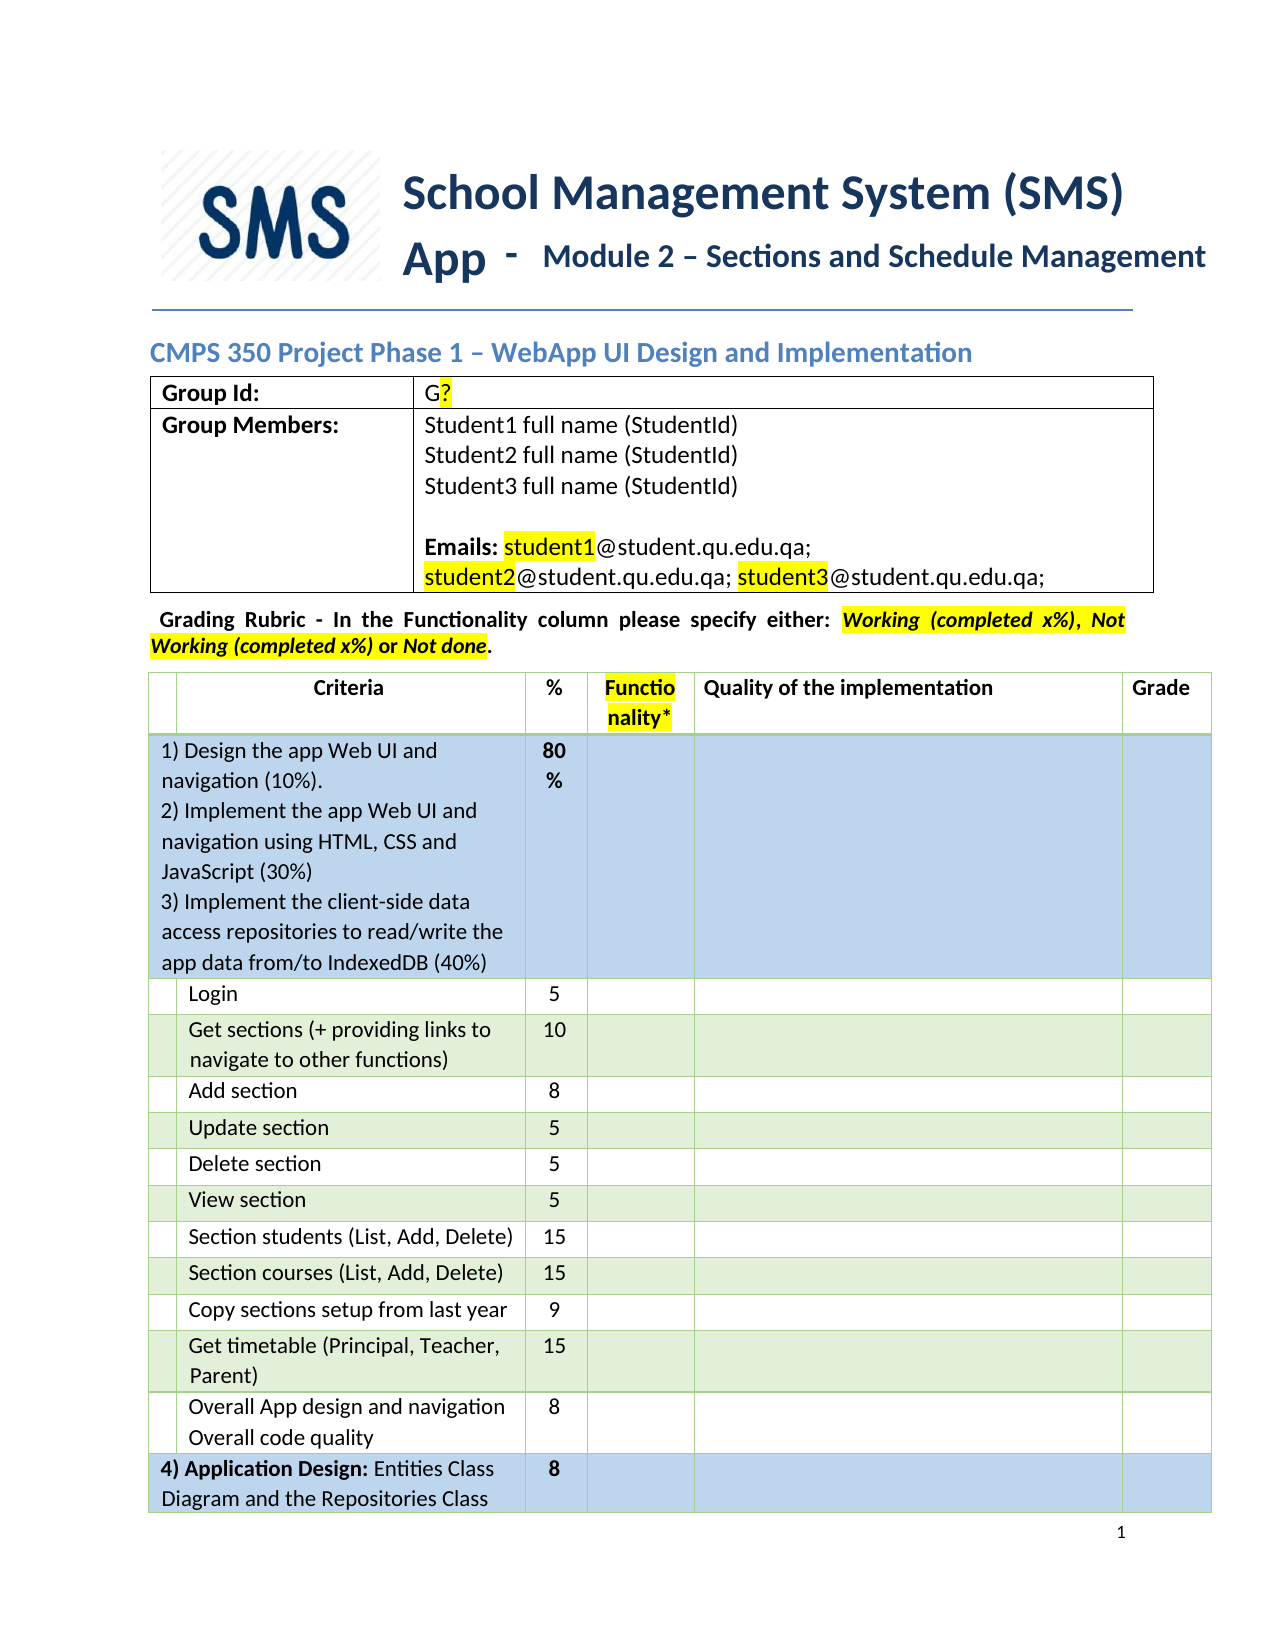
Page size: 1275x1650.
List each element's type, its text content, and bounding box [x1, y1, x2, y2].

table_cell 15 [526, 1331, 587, 1391]
table_cell Get timetable (Principal, Teacher, Parent) [177, 1331, 525, 1391]
table_cell [1123, 1331, 1211, 1391]
table_cell [1123, 1113, 1211, 1148]
table_cell [588, 1222, 694, 1257]
table_cell [695, 1331, 1122, 1391]
table_cell [149, 1113, 176, 1148]
table_cell [695, 1113, 1122, 1148]
table_cell Add section [177, 1077, 525, 1112]
table_cell [588, 1454, 694, 1512]
table_cell [695, 1393, 1122, 1453]
table_cell Copy sections setup from last year [177, 1295, 525, 1330]
table_cell [1123, 1393, 1211, 1453]
table_cell Delete section [177, 1149, 525, 1184]
table_cell 8 [526, 1454, 587, 1512]
table_cell 9 [526, 1295, 587, 1330]
table_cell [588, 979, 694, 1014]
table_cell [695, 1015, 1122, 1076]
table_cell 80% [526, 736, 587, 978]
table_cell 8 [526, 1393, 587, 1453]
table_header [149, 673, 176, 733]
table_cell [149, 1186, 176, 1221]
table_cell 15 [526, 1222, 587, 1257]
table_cell [149, 1015, 176, 1076]
table_cell [588, 1186, 694, 1221]
table_cell [149, 1222, 176, 1257]
table_cell [1123, 1149, 1211, 1184]
table_cell [149, 1393, 176, 1453]
table_header Grade [1123, 673, 1211, 733]
table_cell Section courses (List, Add, Delete) [177, 1258, 525, 1294]
table_cell Update section [177, 1113, 525, 1148]
table_cell [1123, 1454, 1211, 1512]
table_cell [695, 1258, 1122, 1294]
picture [161, 150, 380, 281]
table_cell [1123, 1015, 1211, 1076]
table_cell [695, 1077, 1122, 1112]
table_cell [588, 1077, 694, 1112]
table_cell [149, 1331, 176, 1391]
table_header Criteria [177, 673, 525, 733]
table_cell View section [177, 1186, 525, 1221]
table_cell [695, 979, 1122, 1014]
table_header Quality of the implementation [695, 673, 1122, 733]
table_cell [1123, 1258, 1211, 1294]
table_cell 15 [526, 1258, 587, 1294]
table_cell 5 [526, 1113, 587, 1148]
table_cell [149, 1077, 176, 1112]
table_cell Overall App design and navigation Overall code quality [177, 1393, 525, 1453]
table_cell Section students (List, Add, Delete) [177, 1222, 525, 1257]
table_cell [695, 1295, 1122, 1330]
table_cell [149, 1258, 176, 1294]
table_header Functionality* [588, 673, 694, 733]
table_cell [695, 736, 1122, 978]
table_cell 5 [526, 1149, 587, 1184]
table_header % [526, 673, 587, 733]
table_cell Get sections (+ providing links to navigate to other functions) [177, 1015, 525, 1076]
table_cell [588, 736, 694, 978]
table_cell [695, 1454, 1122, 1512]
table_cell [588, 1258, 694, 1294]
table_cell Student1 full name (StudentId) Student2 full name (StudentId) Student3 full name (StudentId) Emails: student1@student.qu.edu.qa; student2@student.qu.edu.qa; student3@student.qu.edu.qa; [414, 409, 1153, 592]
table_cell Group Members: [151, 409, 413, 592]
table_cell [695, 1149, 1122, 1184]
table_cell [588, 1149, 694, 1184]
table_cell [1123, 736, 1211, 978]
table_cell 10 [526, 1015, 587, 1076]
table_cell [695, 1186, 1122, 1221]
table_cell [149, 1149, 176, 1184]
table_cell [1123, 979, 1211, 1014]
table_cell [1123, 1222, 1211, 1257]
table_cell [588, 1393, 694, 1453]
table_cell [149, 1295, 176, 1330]
table_cell Login [177, 979, 525, 1014]
table_header G? [452, 377, 1153, 408]
table_header G? [414, 377, 440, 408]
table_cell 8 [526, 1077, 587, 1112]
table_cell [588, 1331, 694, 1391]
table_cell [1123, 1186, 1211, 1221]
table_cell 4) Application Design: Entities Class Diagram and the Repositories Class diagram. [149, 1454, 525, 1512]
table_cell [588, 1295, 694, 1330]
table_cell [1123, 1295, 1211, 1330]
table_cell [1123, 1077, 1211, 1112]
table_cell 5 [526, 979, 587, 1014]
table_cell [149, 979, 176, 1014]
table_cell [588, 1015, 694, 1076]
table_header Group Id: [151, 377, 413, 408]
table_cell 5 [526, 1186, 587, 1221]
table_cell [695, 1222, 1122, 1257]
table_cell 1) Design the app Web UI and navigation (10%). 2) Implement the app Web UI and navigation using HTML, CSS and JavaScript (30%) 3) Implement the client-side data access repositories to read/write the app data from/to IndexedDB (40%) [149, 736, 525, 978]
table_cell [588, 1113, 694, 1148]
text CMPS 350 Project Phase 1 – WebApp UI Design and Implementation [150, 334, 1154, 369]
text Grading Rubric - In the Functionality column please specify either: Working (completed x%), Not Working (completed x%) or Not done. [149, 606, 1127, 659]
